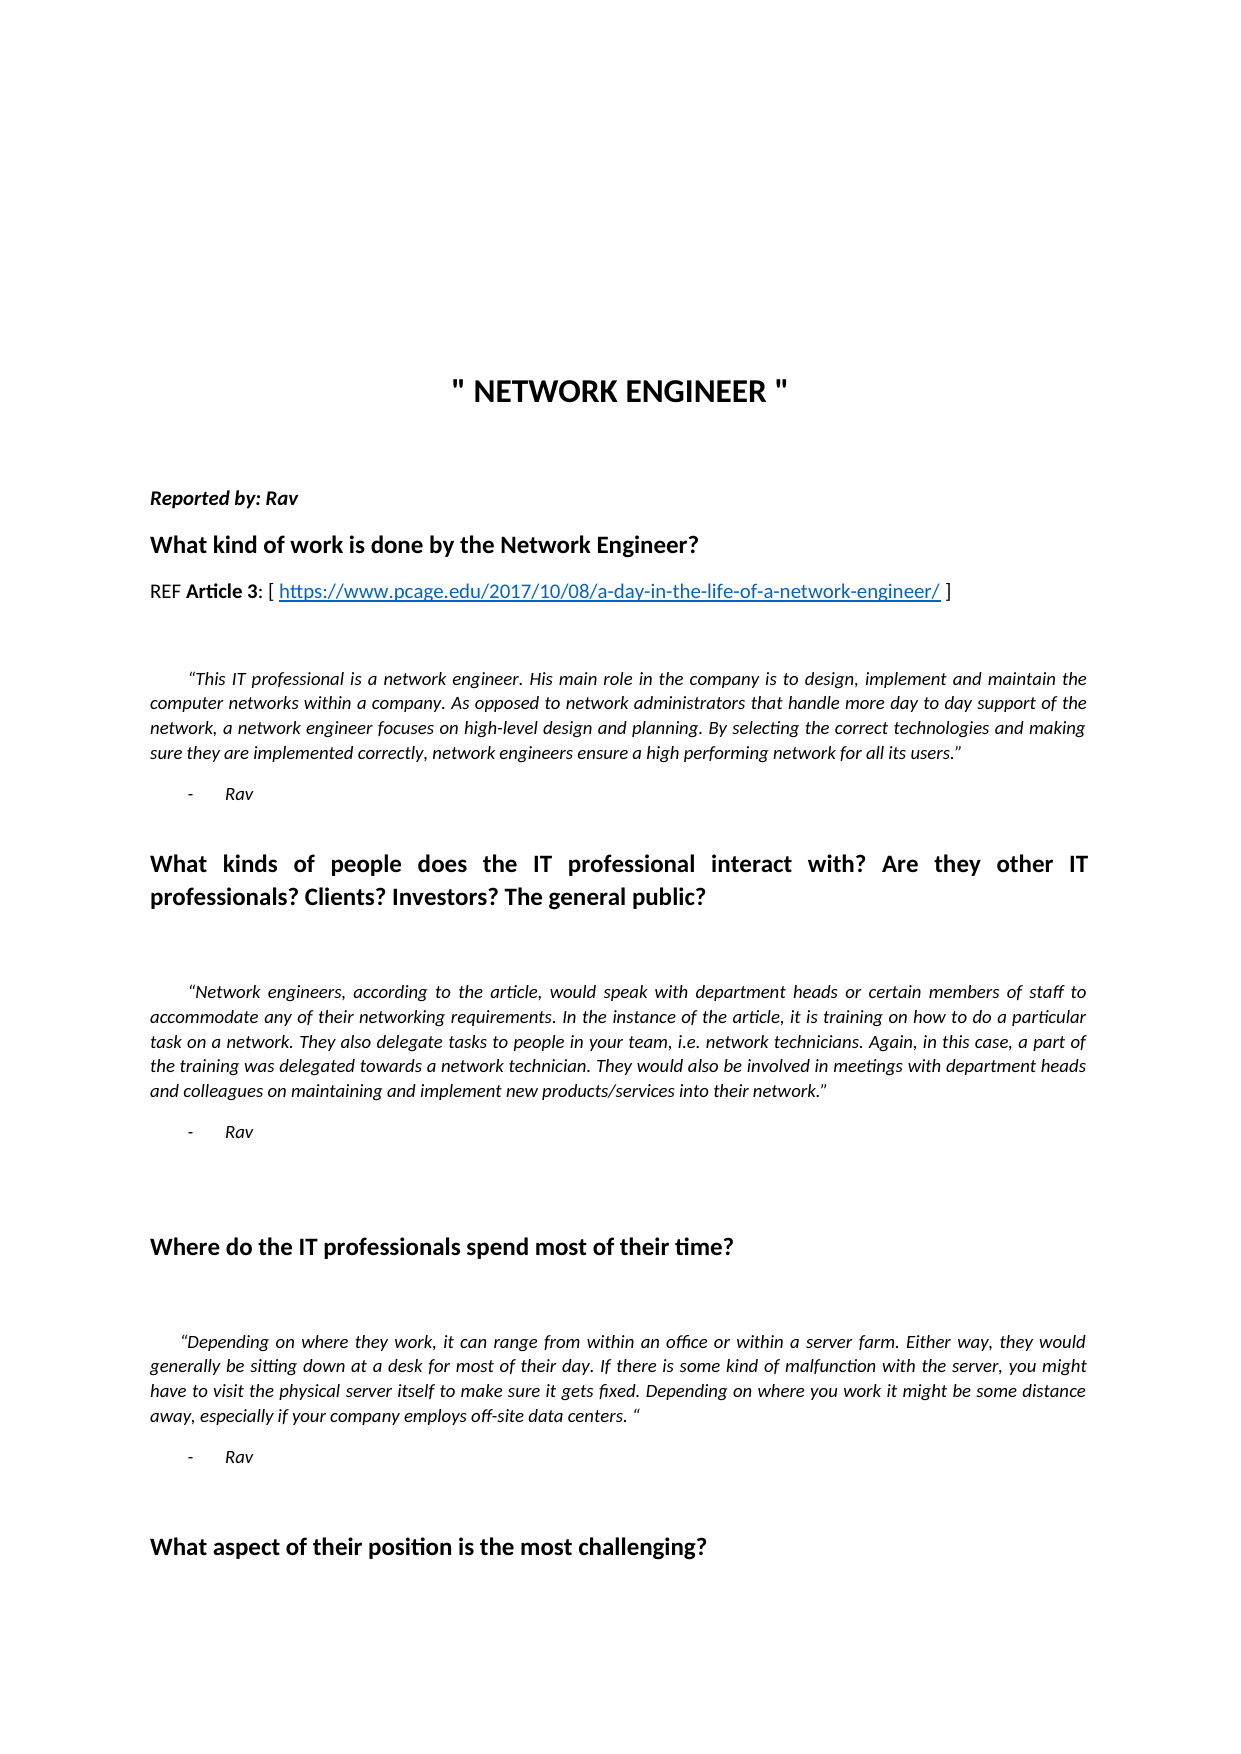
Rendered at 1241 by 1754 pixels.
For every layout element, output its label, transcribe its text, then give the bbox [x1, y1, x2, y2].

text Reported by: Rav [150, 485, 1090, 511]
text What kinds of people does the IT professional interact with? Are they other IT professionals? Clients? Investors? The general public? [150, 848, 1090, 912]
text REF Article 3: [ https://www.pcage.edu/2017/10/08/a-day-in-the-life-of-a-network-engineer/ ] [150, 579, 1090, 604]
list Rav [187, 1121, 1090, 1143]
text " NETWORK ENGINEER " [150, 370, 1090, 411]
text Where do the IT professionals spend most of their time? [150, 1231, 1090, 1261]
text “Network engineers, according to the article, would speak with department heads or certain members of staff to accommodate any of their networking requirements. In the instance of the article, it is training on how to do a particular task on a network. They also delegate tasks to people in your team, i.e. network technicians. Again, in this case, a part of the training was delegated towards a network technician. They would also be involved in meetings with department heads and colleagues on maintaining and implement new products/services into their network.” [150, 980, 1090, 1102]
text “Depending on where they work, it can range from within an office or within a server farm. Either way, they would generally be sitting down at a desk for most of their day. If there is some kind of malfunction with the server, you might have to visit the physical server itself to make sure it gets fixed. Depending on where you work it might be some distance away, especially if your company employs off-site data centers. “ [150, 1330, 1090, 1427]
list Rav [187, 782, 1090, 805]
text “This IT professional is a network engineer. His main role in the company is to design, implement and maintain the computer networks within a company. As opposed to network administrators that handle more day to day support of the network, a network engineer focuses on high-level design and planning. By selecting the correct technologies and making sure they are implemented correctly, network engineers ensure a high performing network for all its users.” [150, 667, 1090, 764]
text What kind of work is done by the Network Engineer? [150, 529, 1090, 560]
list Rav [187, 1445, 1090, 1468]
text What aspect of their position is the most challenging? [150, 1531, 1090, 1561]
